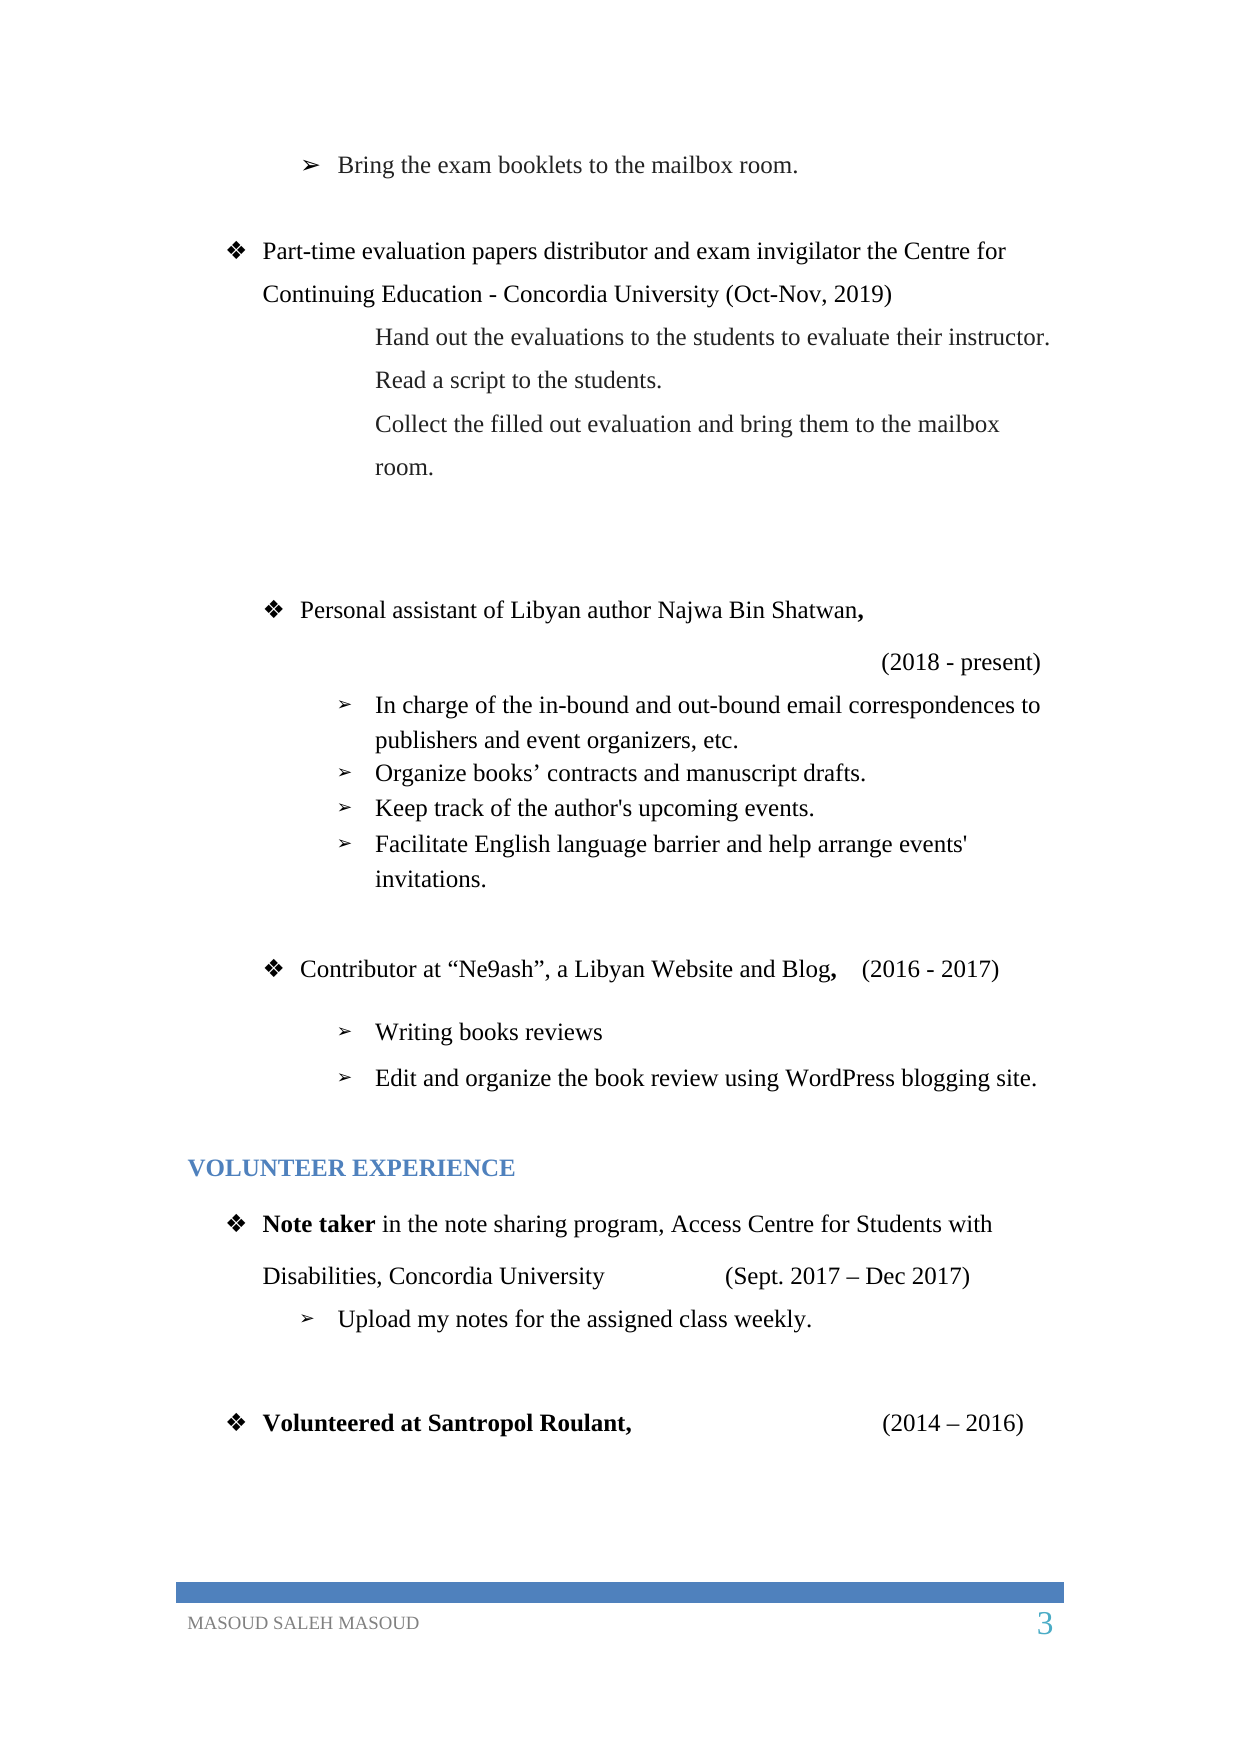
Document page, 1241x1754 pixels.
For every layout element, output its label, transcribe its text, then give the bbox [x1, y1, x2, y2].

text VOLUNTEER EXPERIENCE [187, 1153, 1053, 1181]
text Read a script to the students. [375, 366, 1053, 394]
list Upload my notes for the assigned class weekly. [300, 1304, 1053, 1335]
list Bring the exam booklets to the mailbox room. [300, 150, 1053, 179]
list Keep track of the author's upcoming events. [337, 793, 1053, 824]
list Note taker in the note sharing program, Access Centre for Students with Disabilities, Concordia University (Sept. 2017 – Dec 2017) [225, 1196, 1053, 1290]
list Edit and organize the book review using WordPress blogging site. [337, 1063, 1053, 1094]
list Volunteered at Santropol Roulant, (2014 – 2016) [225, 1394, 1053, 1445]
list Writing books reviews [337, 1017, 1053, 1048]
list In charge of the in-bound and out-bound email correspondences to publishers and event organizers, etc. [337, 690, 1053, 754]
list Facilitate English language barrier and help arrange events' invitations. [337, 829, 1053, 893]
text Hand out the evaluations to the students to evaluate their instructor. [375, 322, 1053, 351]
list Organize books’ contracts and manuscript drafts. [337, 758, 1053, 789]
list Personal assistant of Libyan author Najwa Bin Shatwan, (2018 - present) [262, 581, 1053, 676]
list Contributor at “Ne9ash”, a Libyan Website and Blog, (2016 - 2017) [262, 940, 1053, 991]
text Collect the filled out evaluation and bring them to the mailbox room. [375, 409, 1053, 481]
list Part-time evaluation papers distributor and exam invigilator the Centre for Continuing Education - Concordia University (Oct-Nov, 2019) [225, 236, 1053, 308]
